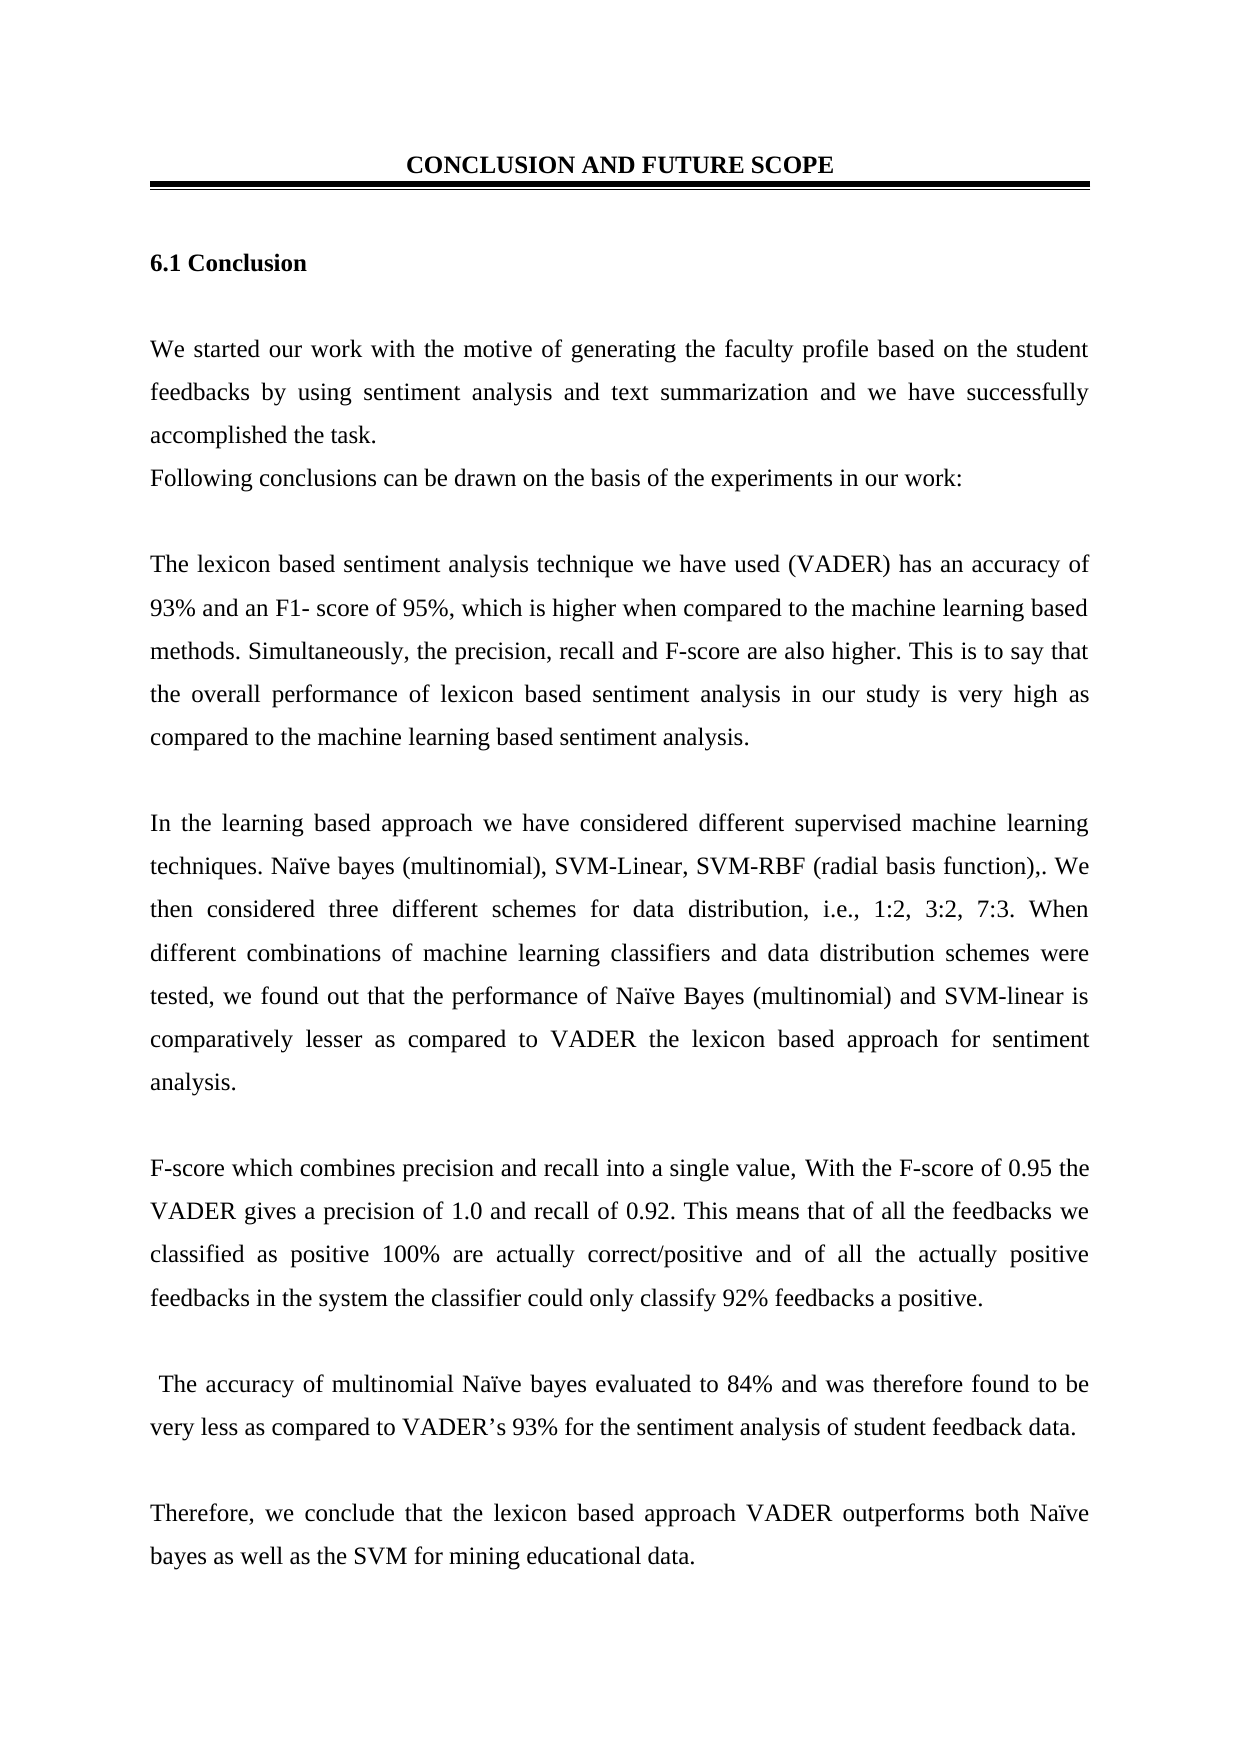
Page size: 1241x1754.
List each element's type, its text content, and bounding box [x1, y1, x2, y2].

text The lexicon based sentiment analysis technique we have used (VADER) has an accuracy of 93% and an F1- score of 95%, which is higher when compared to the machine learning based methods. Simultaneously, the precision, recall and F-score are also higher. This is to say that the overall performance of lexicon based sentiment analysis in our study is very high as compared to the machine learning based sentiment analysis. [150, 549, 1090, 751]
text The accuracy of multinomial Naïve bayes evaluated to 84% and was therefore found to be very less as compared to VADER’s 93% for the sentiment analysis of student feedback data. [150, 1369, 1090, 1441]
text In the learning based approach we have considered different supervised machine learning techniques. Naïve bayes (multinomial), SVM-Linear, SVM-RBF (radial basis function),. We then considered three different schemes for data distribution, i.e., 1:2, 3:2, 7:3. When different combinations of machine learning classifiers and data distribution schemes were tested, we found out that the performance of Naïve Bayes (multinomial) and SVM-linear is comparatively lesser as compared to VADER the lexicon based approach for sentiment analysis. [150, 808, 1090, 1096]
text 6.1 Conclusion [150, 248, 1090, 276]
text Therefore, we conclude that the lexicon based approach VADER outperforms both Naïve bayes as well as the SVM for mining educational data. [150, 1498, 1090, 1570]
text F-score which combines precision and recall into a single value, With the F-score of 0.95 the VADER gives a precision of 1.0 and recall of 0.92. This means that of all the feedbacks we classified as positive 100% are actually correct/positive and of all the actually positive feedbacks in the system the classifier could only classify 92% feedbacks a positive. [150, 1153, 1090, 1311]
text Following conclusions can be drawn on the basis of the experiments in our work: [150, 463, 1090, 492]
text CONCLUSION AND FUTURE SCOPE [150, 150, 1090, 181]
text We started our work with the motive of generating the faculty profile based on the student feedbacks by using sentiment analysis and text summarization and we have successfully accomplished the task. [150, 334, 1090, 449]
